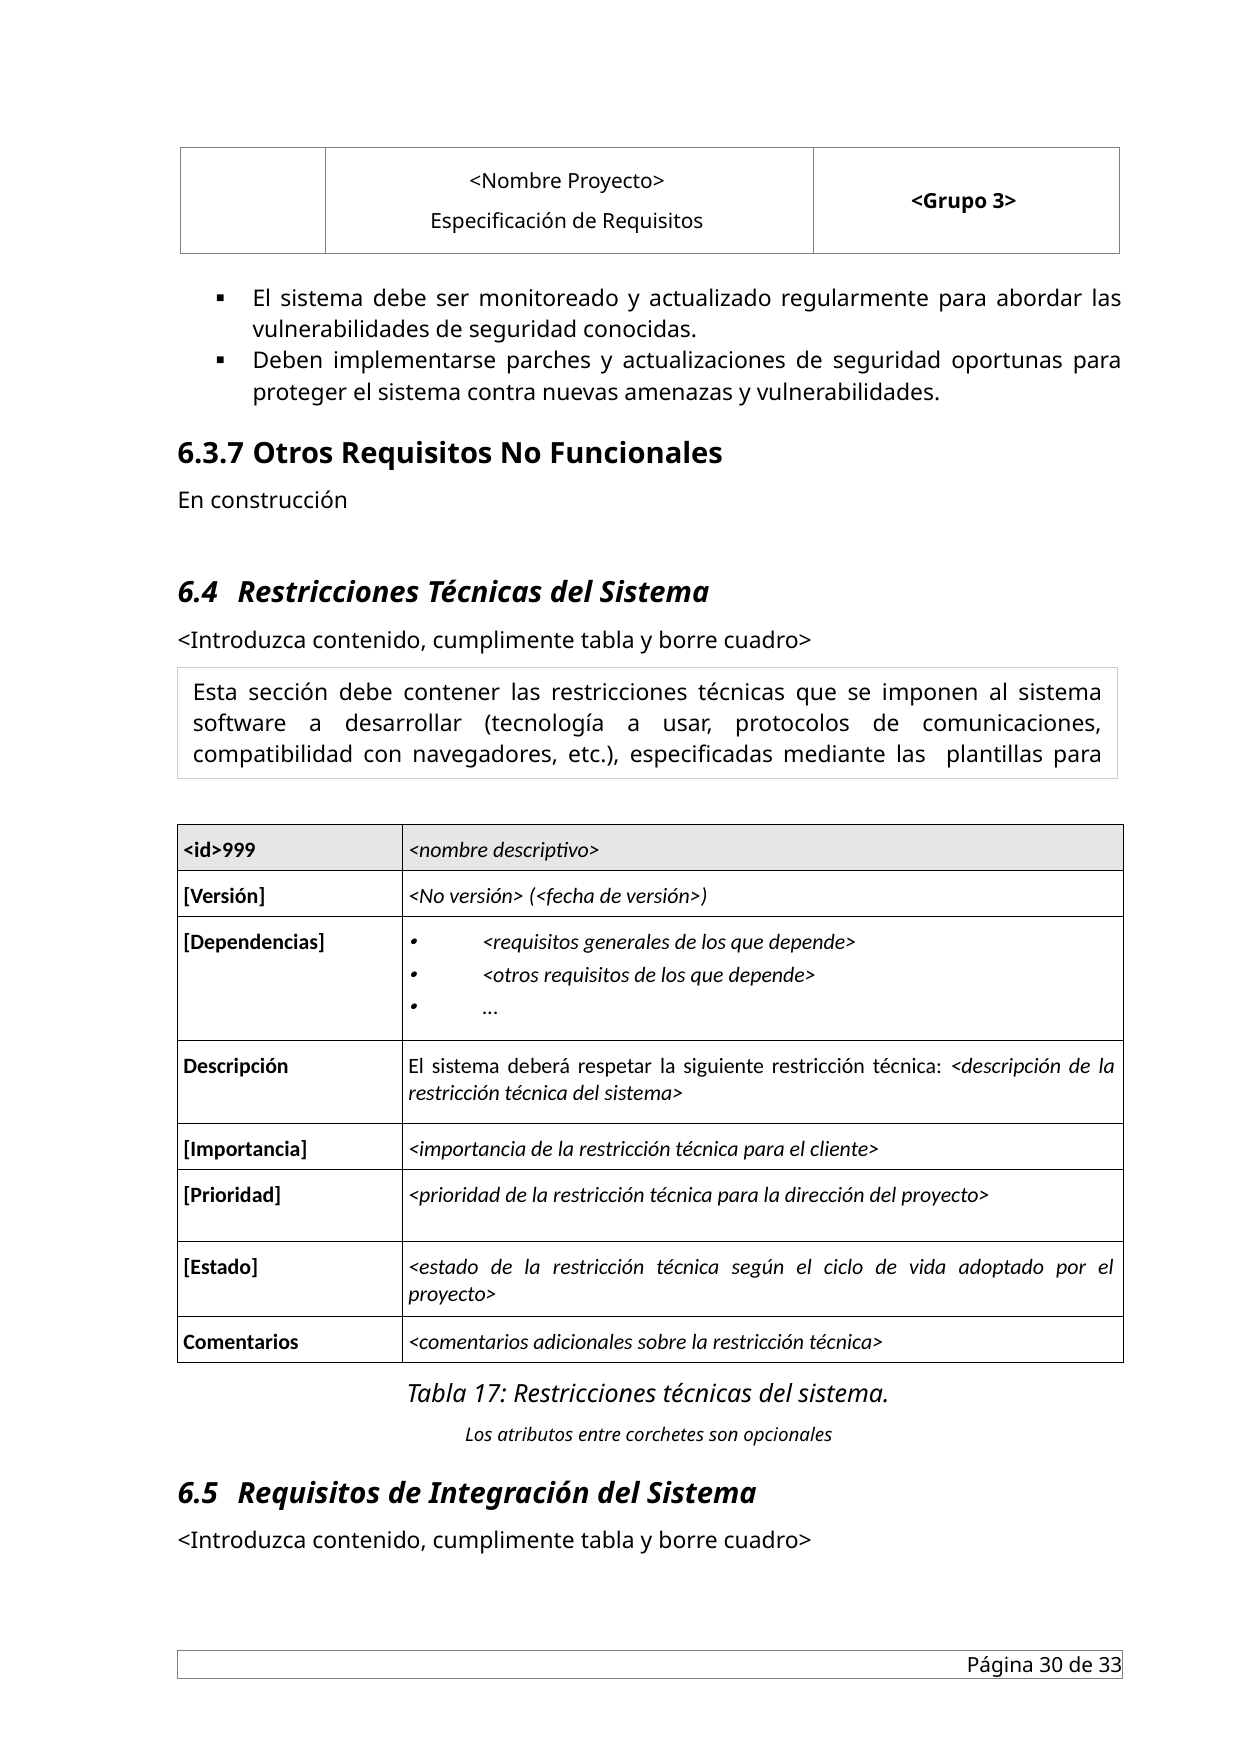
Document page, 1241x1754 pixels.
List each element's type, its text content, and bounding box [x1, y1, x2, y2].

table_cell [Prioridad] [178, 1170, 402, 1241]
table_cell [Estado] [178, 1242, 402, 1316]
subtitle Otros Requisitos No Funcionales [177, 432, 1122, 472]
text <Introduzca contenido, cumplimente tabla y borre cuadro> [177, 1524, 1122, 1556]
text Los atributos entre corchetes son opcionales [177, 1422, 1122, 1447]
table_cell <No versión> (<fecha de versión>) [403, 871, 1123, 916]
table_cell <importancia de la restricción técnica para el cliente> [403, 1124, 1123, 1169]
table_cell <requisitos generales de los que depende> <otros requisitos de los que depende> ... [403, 917, 1123, 1040]
table_cell [Versión] [178, 871, 402, 916]
table_cell Descripción [178, 1041, 402, 1123]
text <Introduzca contenido, cumplimente tabla y borre cuadro> [177, 624, 1122, 655]
table_cell [Importancia] [178, 1124, 402, 1169]
table_cell <comentarios adicionales sobre la restricción técnica> [403, 1317, 1123, 1362]
table_header <id>999 [178, 825, 402, 870]
subtitle Requisitos de Integración del Sistema [177, 1472, 1122, 1512]
table_cell [Dependencias] [178, 917, 402, 1040]
table_cell El sistema deberá respetar la siguiente restricción técnica: <descripción de la restricción técnica del sistema> [403, 1041, 1123, 1123]
text En construcción [177, 484, 1122, 515]
subtitle Restricciones Técnicas del Sistema [177, 572, 1122, 611]
table_cell <estado de la restricción técnica según el ciclo de vida adoptado por el proyecto> [403, 1242, 1123, 1316]
text Tabla 17: Restricciones técnicas del sistema. [177, 1375, 1122, 1409]
list Deben implementarse parches y actualizaciones de seguridad oportunas para proteger el sistema contra nuevas amenazas y vulnerabilidades. [215, 344, 1122, 407]
table_header <nombre descriptivo> [403, 825, 1123, 870]
list El sistema debe ser monitoreado y actualizado regularmente para abordar las vulnerabilidades de seguridad conocidas. [215, 282, 1122, 344]
table_cell <prioridad de la restricción técnica para la dirección del proyecto> [403, 1170, 1123, 1241]
table_cell Comentarios [178, 1317, 402, 1362]
